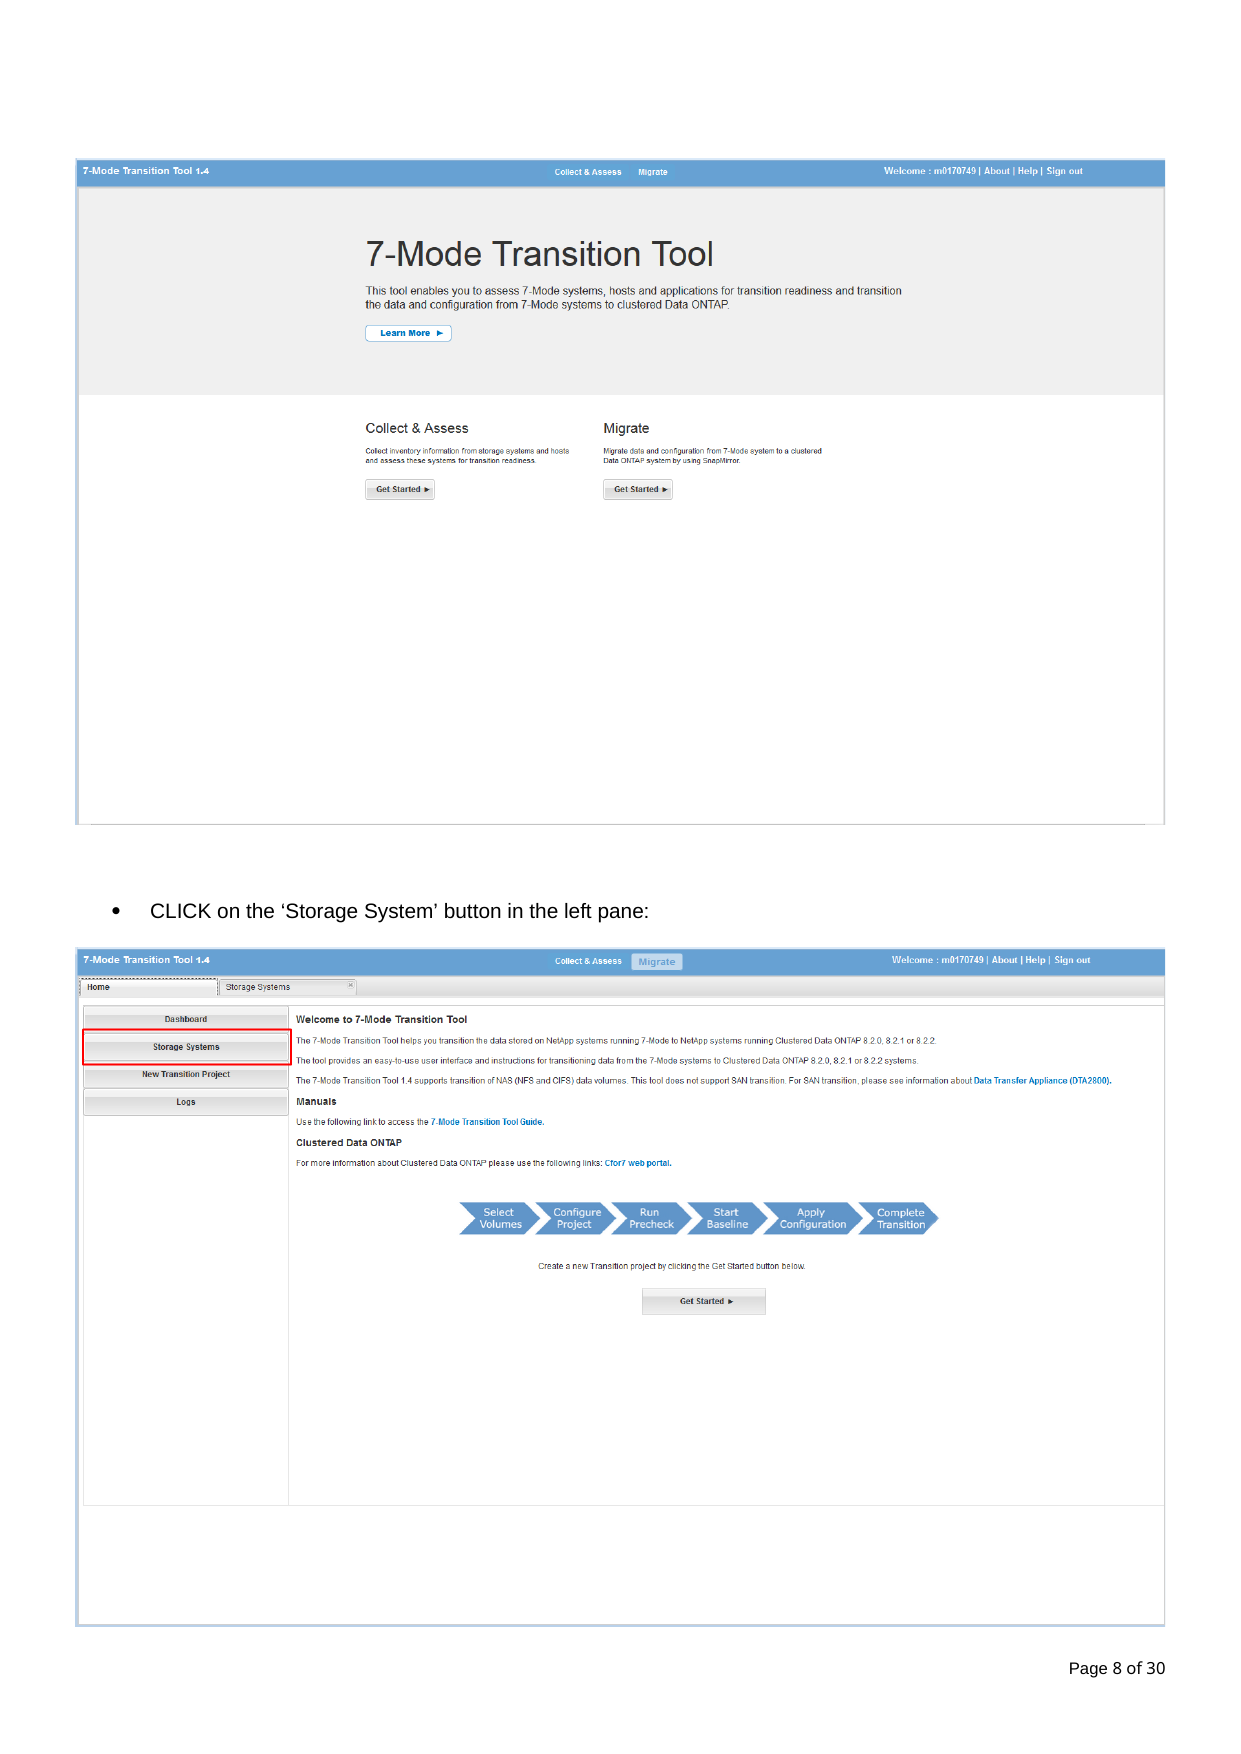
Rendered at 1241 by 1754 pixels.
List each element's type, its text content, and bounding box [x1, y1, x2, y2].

list CLICK on the ‘Storage System’ button in the left pane: [112, 899, 1165, 923]
picture [75, 158, 1166, 825]
picture [75, 947, 1166, 1627]
